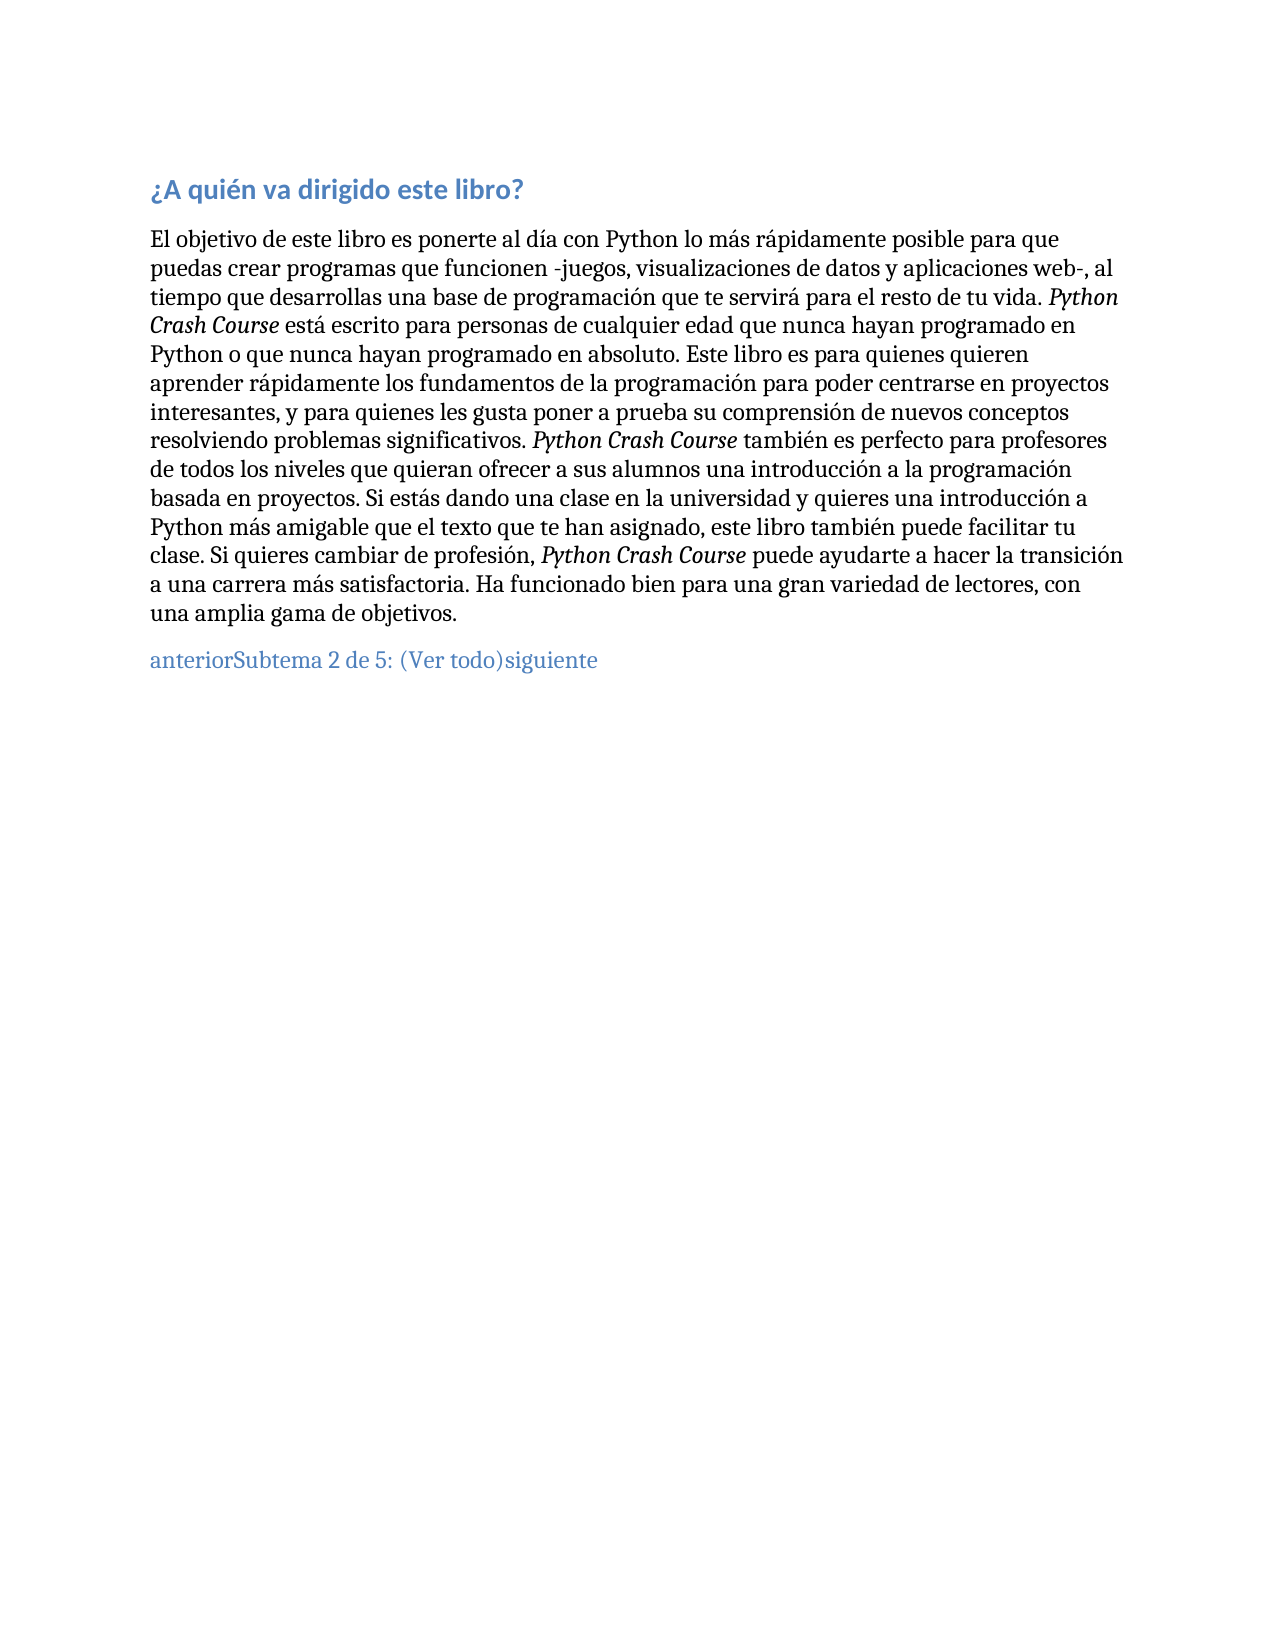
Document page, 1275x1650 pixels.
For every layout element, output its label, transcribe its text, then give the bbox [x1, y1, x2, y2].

text anteriorSubtema 2 de 5: (Ver todo)siguiente [150, 646, 1125, 704]
subtitle ¿A quién va dirigido este libro? [150, 171, 1125, 206]
text El objetivo de este libro es ponerte al día con Python lo más rápidamente posible para que puedas crear programas que funcionen -juegos, visualizaciones de datos y aplicaciones web-, al tiempo que desarrollas una base de programación que te servirá para el resto de tu vida. Python Crash Course está escrito para personas de cualquier edad que nunca hayan programado en Python o que nunca hayan programado en absoluto. Este libro es para quienes quieren aprender rápidamente los fundamentos de la programación para poder centrarse en proyectos interesantes, y para quienes les gusta poner a prueba su comprensión de nuevos conceptos resolviendo problemas significativos. Python Crash Course también es perfecto para profesores de todos los niveles que quieran ofrecer a sus alumnos una introducción a la programación basada en proyectos. Si estás dando una clase en la universidad y quieres una introducción a Python más amigable que el texto que te han asignado, este libro también puede facilitar tu clase. Si quieres cambiar de profesión, Python Crash Course puede ayudarte a hacer la transición a una carrera más satisfactoria. Ha funcionado bien para una gran variedad de lectores, con una amplia gama de objetivos. [150, 225, 1125, 628]
